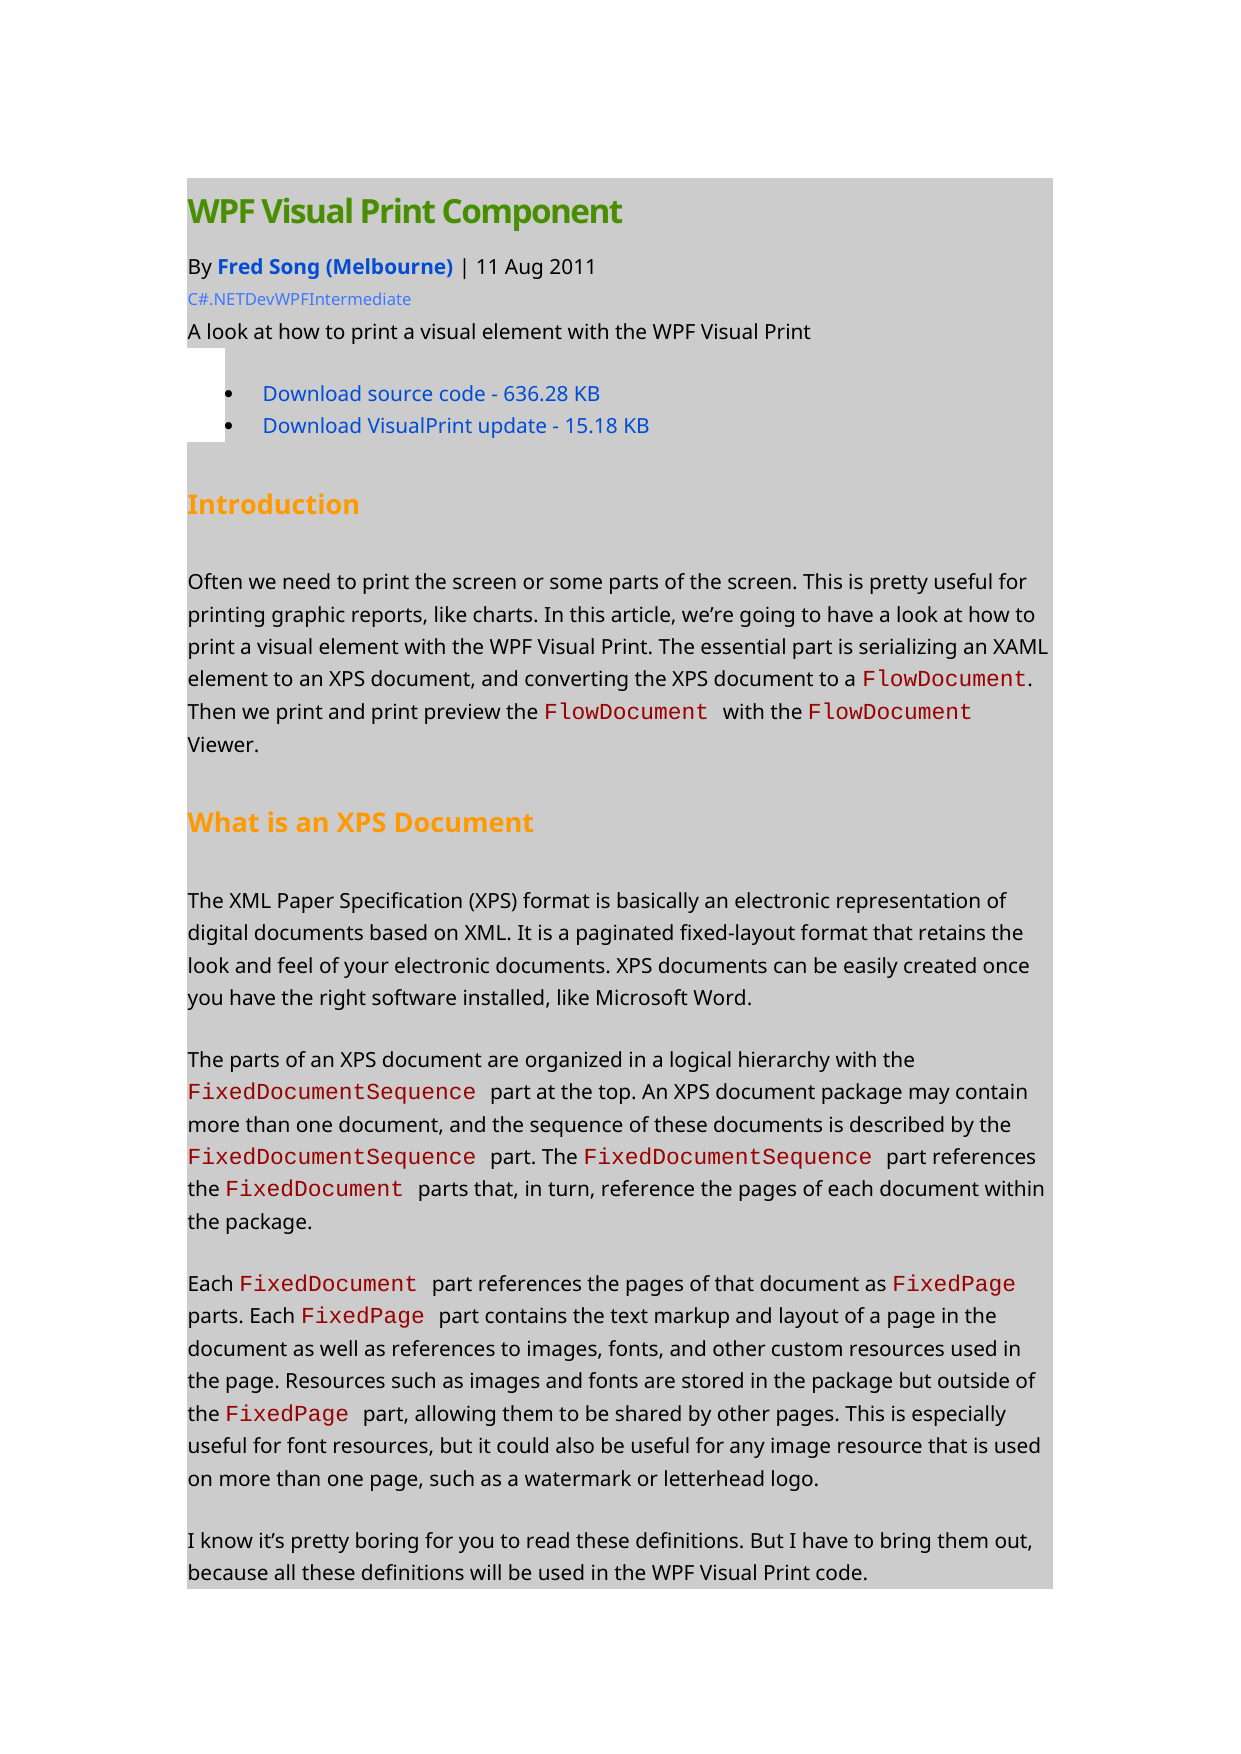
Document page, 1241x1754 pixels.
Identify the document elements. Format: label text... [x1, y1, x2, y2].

text C#.NETDevWPFIntermediate [187, 283, 1053, 315]
list Download source code - 636.28 KB [225, 377, 1053, 409]
text Each FixedDocument part references the pages of that document as FixedPage parts. Each FixedPage part contains the text markup and layout of a page in the document as well as references to images, fonts, and other custom resources used in the page. Resources such as images and fonts are stored in the package but outside of the FixedPage part, allowing them to be shared by other pages. This is especially useful for font resources, but it could also be useful for any image resource that is used on more than one page, such as a watermark or letterhead logo. [187, 1267, 1053, 1494]
text Often we need to print the screen or some parts of the screen. This is pretty useful for printing graphic reports, like charts. In this article, we’re going to have a look at how to print a visual element with the WPF Visual Print. The essential part is serializing an XAML element to an XPS document, and converting the XPS document to a FlowDocument. Then we print and print preview the FlowDocument with the FlowDocument Viewer. [187, 565, 1053, 760]
text Introduction [187, 471, 1053, 536]
text The XML Paper Specification (XPS) format is basically an electronic representation of digital documents based on XML. It is a paginated fixed-layout format that retains the look and feel of your electronic documents. XPS documents can be easily created once you have the right software installed, like Microsoft Word. [187, 884, 1053, 1014]
text WPF Visual Print Component [187, 178, 1053, 243]
list Download VisualPrint update - 15.18 KB [225, 409, 1053, 442]
text The parts of an XPS document are organized in a logical hierarchy with the FixedDocumentSequence part at the top. An XPS document package may contain more than one document, and the sequence of these documents is described by the FixedDocumentSequence part. The FixedDocumentSequence part references the FixedDocument parts that, in turn, reference the pages of each document within the package. [187, 1043, 1053, 1238]
text A look at how to print a visual element with the WPF Visual Print [187, 315, 1053, 348]
text What is an XPS Document [187, 789, 1053, 854]
text By Fred Song (Melbourne) | 11 Aug 2011 [187, 250, 1053, 283]
text I know it’s pretty boring for you to read these definitions. But I have to bring them out, because all these definitions will be used in the WPF Visual Print code. [187, 1524, 1053, 1589]
